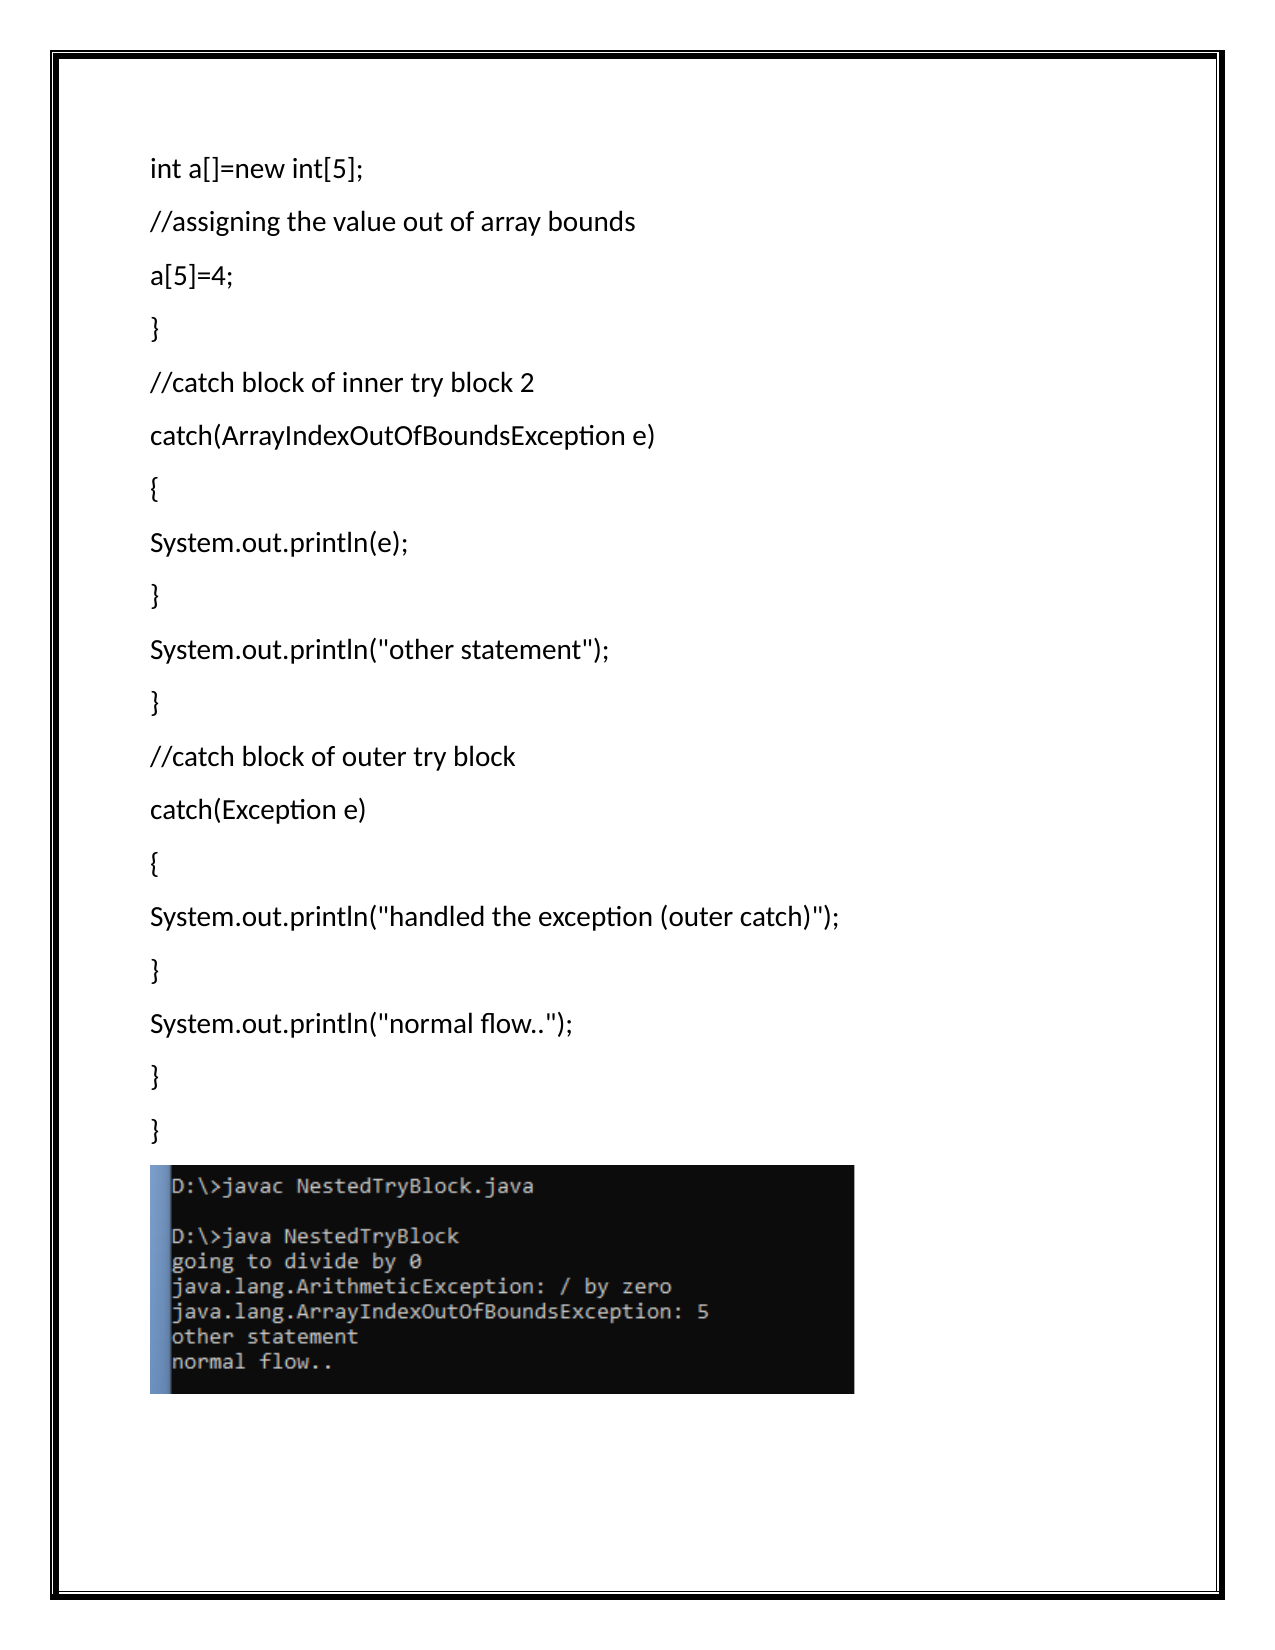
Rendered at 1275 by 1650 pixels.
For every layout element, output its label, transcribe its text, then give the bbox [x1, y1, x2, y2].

text int a[]=new int[5]; [150, 150, 1125, 186]
text System.out.println(e); [150, 524, 1125, 560]
text //catch block of outer try block [150, 738, 1125, 773]
text System.out.println("other statement"); [150, 631, 1125, 667]
text } [150, 1112, 1125, 1147]
text //assigning the value out of array bounds [150, 203, 1125, 239]
text { [150, 471, 1125, 506]
text System.out.println("normal flow.."); [150, 1005, 1125, 1041]
text } [150, 952, 1125, 987]
text } [150, 577, 1125, 613]
text //catch block of inner try block 2 [150, 364, 1125, 399]
text catch(ArrayIndexOutOfBoundsException e) [150, 417, 1125, 453]
text } [150, 1058, 1125, 1094]
picture [150, 1165, 855, 1394]
text catch(Exception e) [150, 791, 1125, 827]
text { [150, 845, 1125, 880]
text System.out.println("handled the exception (outer catch)"); [150, 898, 1125, 934]
text } [150, 684, 1125, 720]
text a[5]=4; [150, 257, 1125, 292]
text } [150, 310, 1125, 346]
